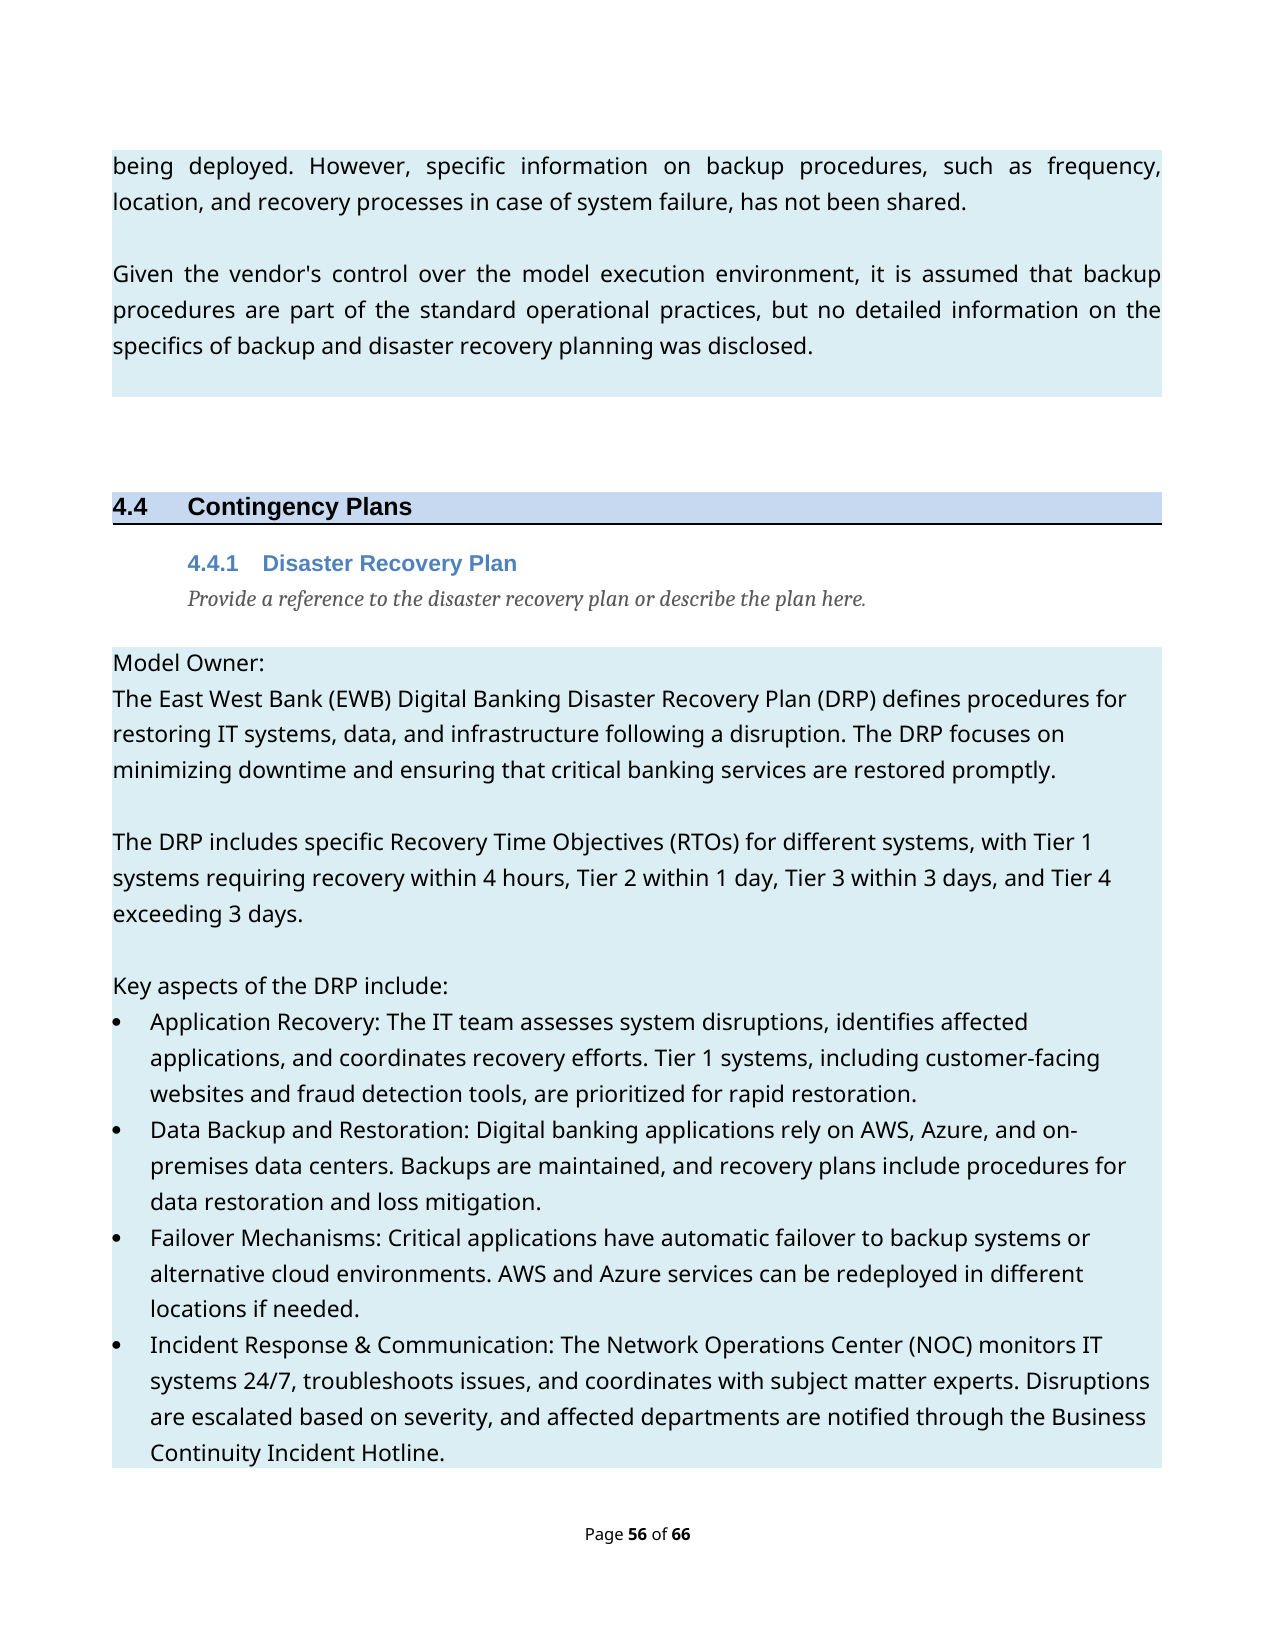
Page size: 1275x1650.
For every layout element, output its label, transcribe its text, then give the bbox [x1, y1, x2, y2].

text The DRP includes specific Recovery Time Objectives (RTOs) for different systems, with Tier 1 systems requiring recovery within 4 hours, Tier 2 within 1 day, Tier 3 within 3 days, and Tier 4 exceeding 3 days. [112, 826, 1162, 929]
text Model Owner: [112, 647, 1162, 678]
list Data Backup and Restoration: Digital banking applications rely on AWS, Azure, and on-premises data centers. Backups are maintained, and recovery plans include procedures for data restoration and loss mitigation. [112, 1114, 1162, 1217]
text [112, 150, 1162, 217]
subtitle Disaster Recovery Plan [187, 550, 1162, 576]
subtitle Contingency Plans [112, 492, 1162, 524]
text Given the vendor's control over the model execution environment, it is assumed that backup procedures are part of the standard operational practices, but no detailed information on the specifics of backup and disaster recovery planning was disclosed. [112, 258, 1162, 361]
list Incident Response & Communication: The Network Operations Center (NOC) monitors IT systems 24/7, troubleshoots issues, and coordinates with subject matter experts. Disruptions are escalated based on severity, and affected departments are notified through the Business Continuity Incident Hotline. [112, 1329, 1162, 1468]
list Application Recovery: The IT team assesses system disruptions, identifies affected applications, and coordinates recovery efforts. Tier 1 systems, including customer-facing websites and fraud detection tools, are prioritized for rapid restoration. [112, 1006, 1162, 1109]
text Provide a reference to the disaster recovery plan or describe the plan here. [187, 586, 1162, 612]
list Failover Mechanisms: Critical applications have automatic failover to backup systems or alternative cloud environments. AWS and Azure services can be redeployed in different locations if needed. [112, 1222, 1162, 1325]
text The East West Bank (EWB) Digital Banking Disaster Recovery Plan (DRP) defines procedures for restoring IT systems, data, and infrastructure following a disruption. The DRP focuses on minimizing downtime and ensuring that critical banking services are restored promptly. [112, 682, 1162, 786]
text Key aspects of the DRP include: [112, 970, 1162, 1001]
